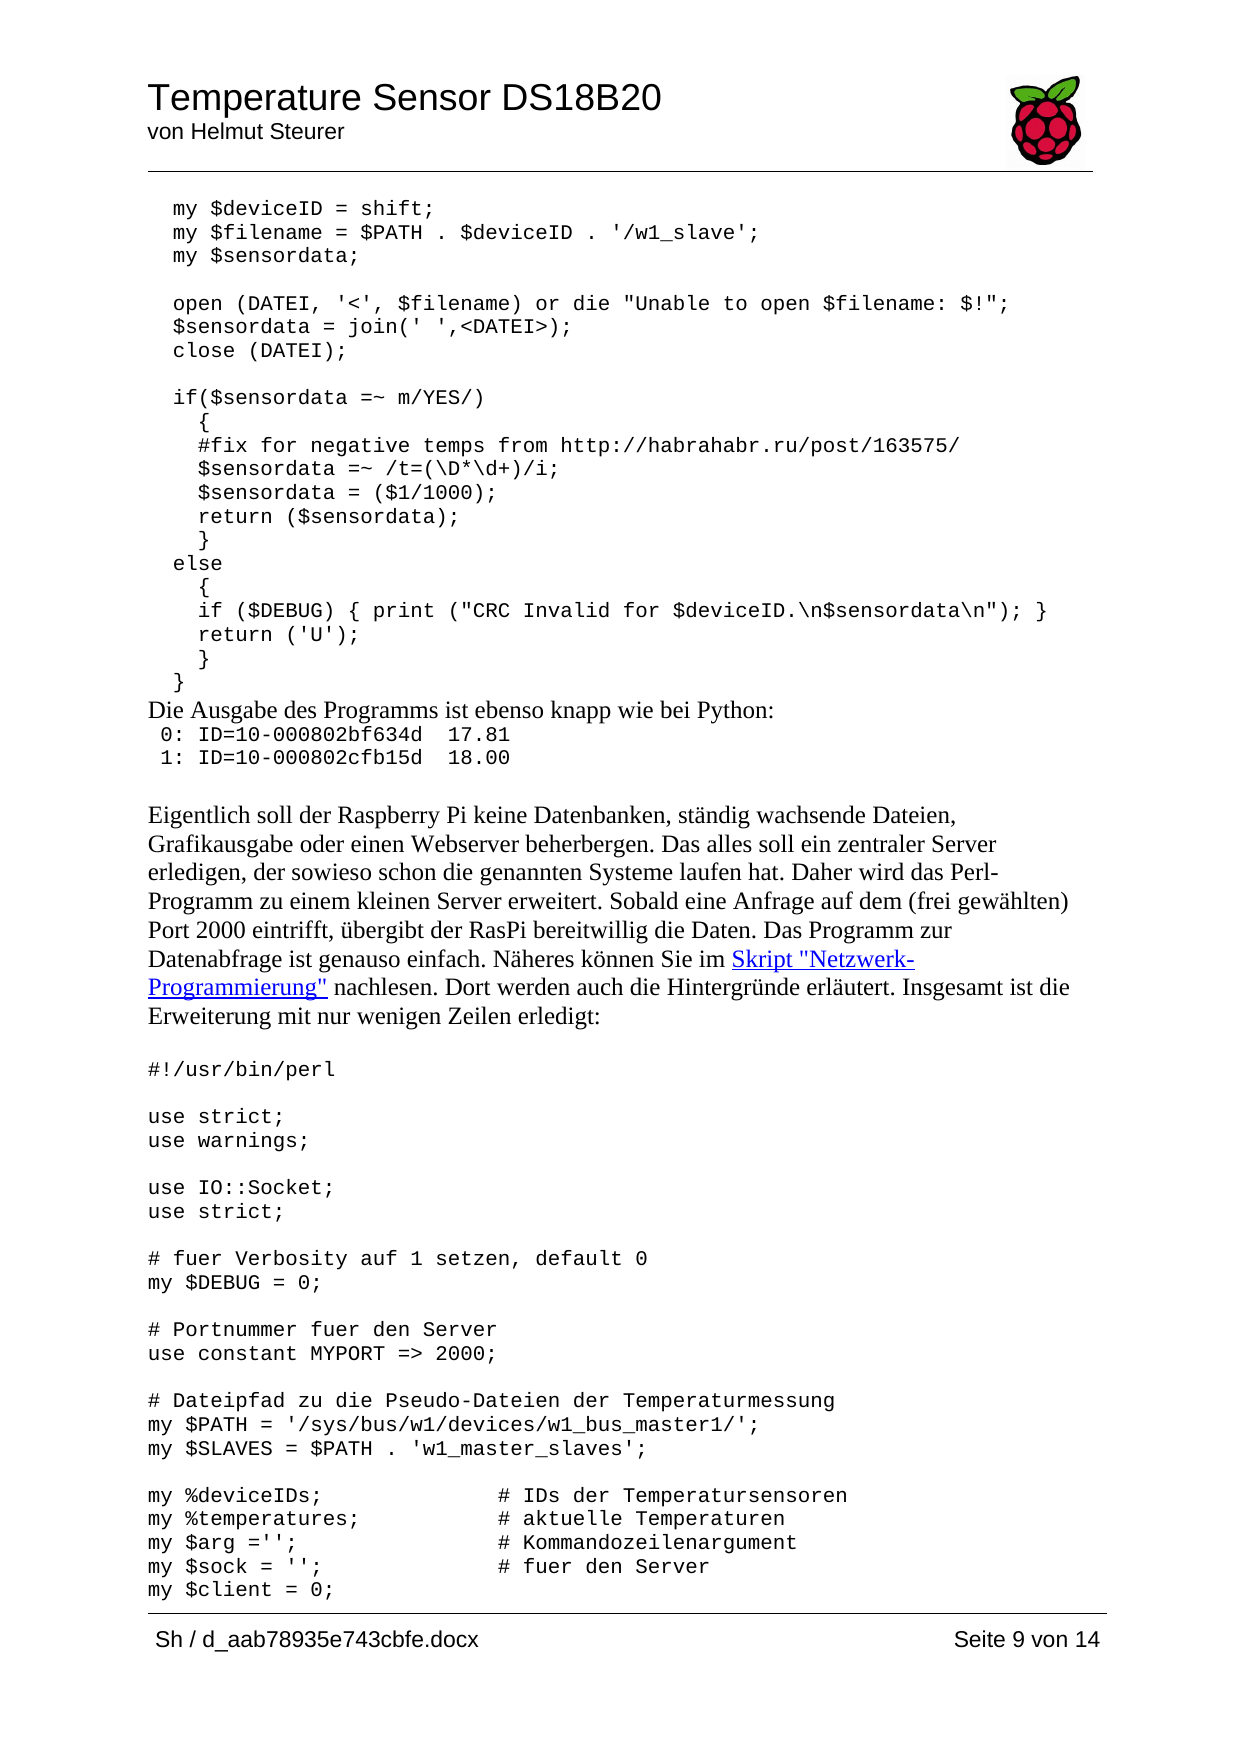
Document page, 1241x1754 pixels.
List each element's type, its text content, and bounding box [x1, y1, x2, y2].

text 1: ID=10-000802cfb15d 18.00 [148, 747, 1093, 771]
text # Dateipfad zu die Pseudo-Dateien der Temperaturmessung [148, 1390, 1093, 1414]
text $sensordata =~ /t=(\D*\d+)/i; [148, 458, 1093, 482]
text } [148, 671, 1093, 695]
text my $arg =''; # Kommandozeilenargument [148, 1532, 1093, 1556]
text use IO::Socket; [148, 1177, 1093, 1201]
text close (DATEI); [148, 340, 1093, 364]
text use constant MYPORT => 2000; [148, 1343, 1093, 1367]
text return ('U'); [148, 624, 1093, 647]
text 0: ID=10-000802bf634d 17.81 [148, 723, 1093, 747]
text Eigentlich soll der Raspberry Pi keine Datenbanken, ständig wachsende Dateien, Grafikausgabe oder einen Webserver beherbergen. Das alles soll ein zentraler Server erledigen, der sowieso schon die genannten Systeme laufen hat. Daher wird das Perl-Programm zu einem kleinen Server erweitert. Sobald eine Anfrage auf dem (frei gewählten) Port 2000 eintrifft, übergibt der RasPi bereitwillig die Daten. Das Programm zur Datenabfrage ist genauso einfach. Näheres können Sie im Skript "Netzwerk-Programmierung" nachlesen. Dort werden auch die Hintergründe erläutert. Insgesamt ist die Erweiterung mit nur wenigen Zeilen erledigt: [148, 800, 1093, 1030]
text my $sock = ''; # fuer den Server [148, 1556, 1093, 1579]
text { [148, 577, 1093, 600]
text my $SLAVES = $PATH . 'w1_master_slaves'; [148, 1437, 1093, 1461]
text if ($DEBUG) { print ("CRC Invalid for $deviceID.\n$sensordata\n"); } [148, 600, 1093, 624]
text Die Ausgabe des Programms ist ebenso knapp wie bei Python: [148, 695, 1093, 723]
text return ($sensordata); [148, 506, 1093, 529]
text my $client = 0; [148, 1579, 1093, 1603]
text use strict; [148, 1106, 1093, 1130]
text my $filename = $PATH . $deviceID . '/w1_slave'; [148, 222, 1093, 246]
text $sensordata = ($1/1000); [148, 482, 1093, 506]
picture [1005, 75, 1086, 170]
text use strict; [148, 1201, 1093, 1225]
text else [148, 553, 1093, 577]
text # fuer Verbosity auf 1 setzen, default 0 [148, 1248, 1093, 1272]
text my $DEBUG = 0; [148, 1272, 1093, 1296]
text #fix for negative temps from http://habrahabr.ru/post/163575/ [148, 435, 1093, 458]
text my $sensordata; [148, 246, 1093, 269]
text if($sensordata =~ m/YES/) [148, 387, 1093, 411]
text } [148, 529, 1093, 553]
text open (DATEI, '<', $filename) or die "Unable to open $filename: $!"; [148, 293, 1093, 316]
text # Portnummer fuer den Server [148, 1319, 1093, 1343]
text { [148, 411, 1093, 435]
text #!/usr/bin/perl [148, 1059, 1093, 1083]
text use warnings; [148, 1130, 1093, 1154]
text } [148, 647, 1093, 671]
text my %deviceIDs; # IDs der Temperatursensoren [148, 1485, 1093, 1508]
text $sensordata = join(' ',<DATEI>); [148, 316, 1093, 340]
text my $PATH = '/sys/bus/w1/devices/w1_bus_master1/'; [148, 1414, 1093, 1437]
text my %temperatures; # aktuelle Temperaturen [148, 1508, 1093, 1532]
text my $deviceID = shift; [148, 198, 1093, 222]
